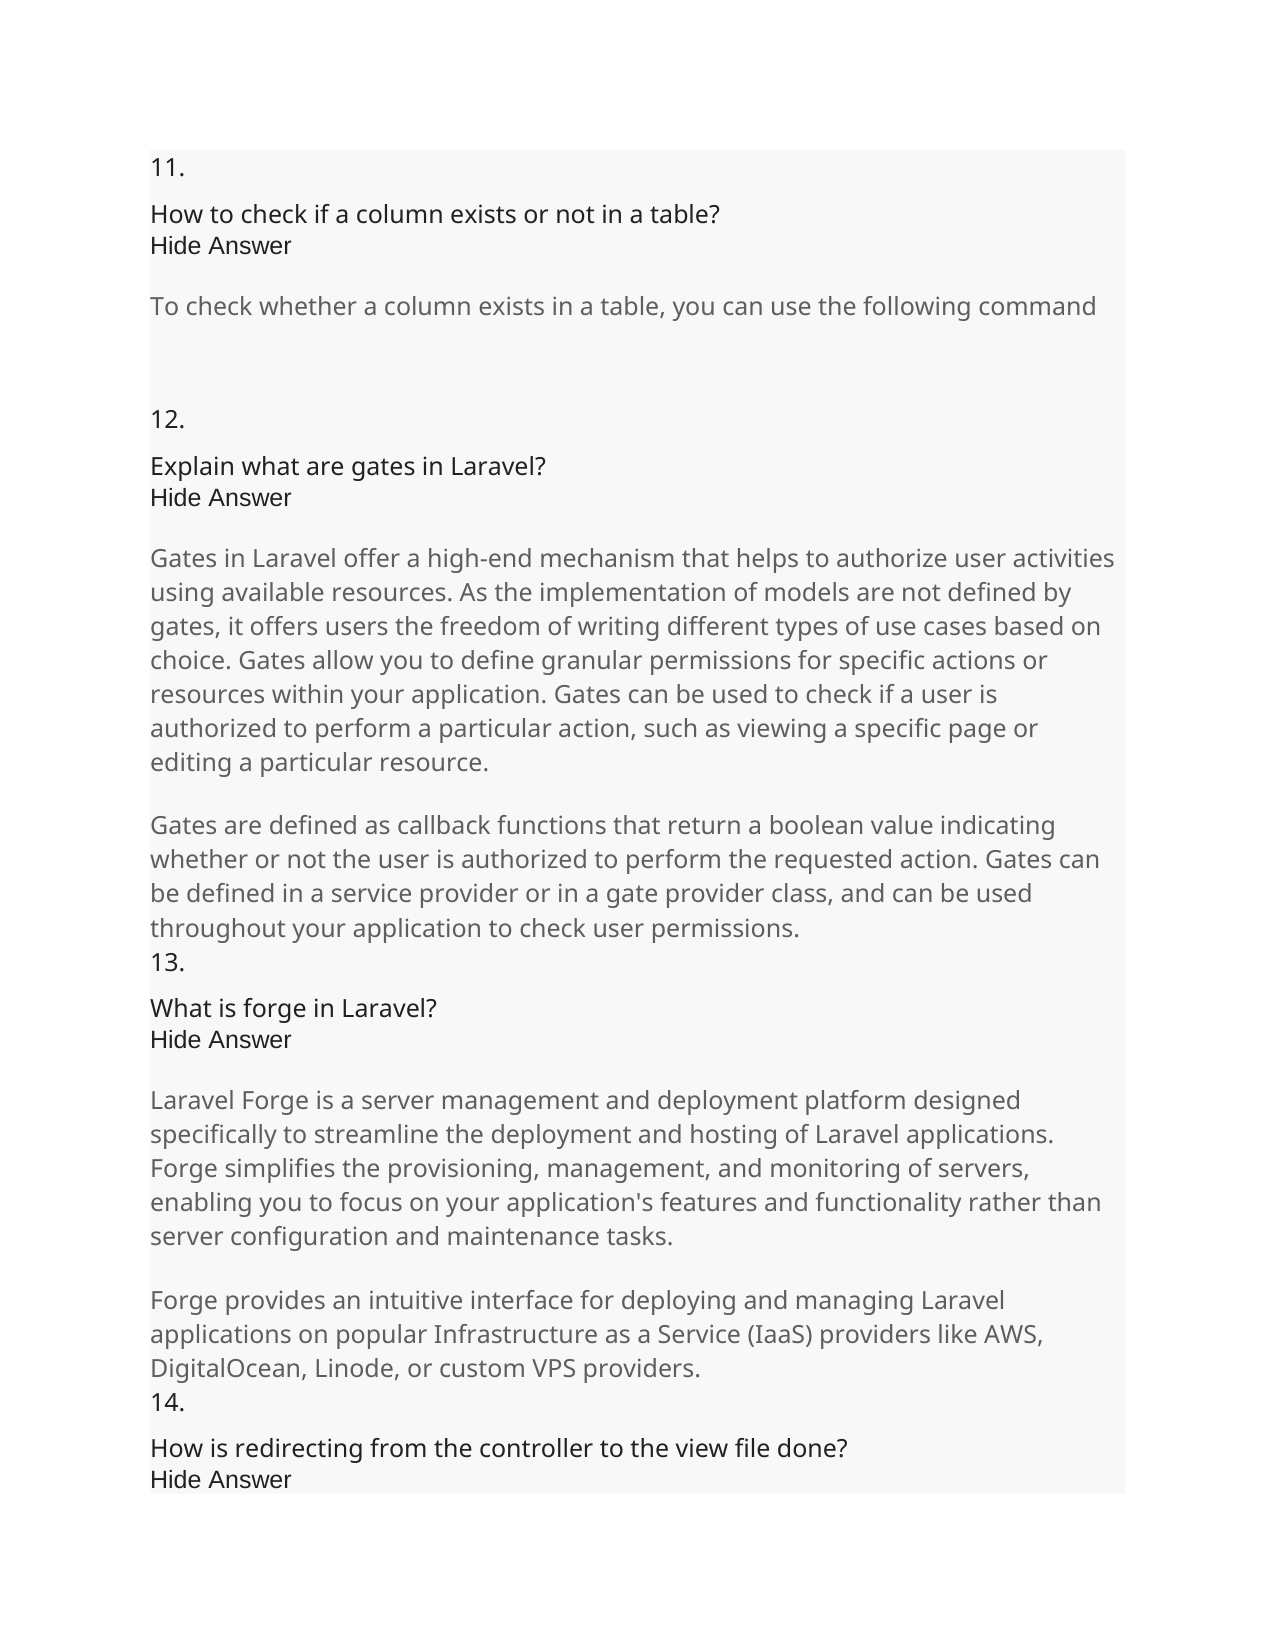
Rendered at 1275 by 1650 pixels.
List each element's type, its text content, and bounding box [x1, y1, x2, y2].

text 13. [150, 944, 1125, 978]
text Hide Answer [150, 1025, 1125, 1054]
text 14. [150, 1384, 1125, 1418]
text 11. [150, 150, 1125, 184]
text Hide Answer [150, 1465, 1125, 1494]
text Explain what are gates in Laravel? [150, 448, 1125, 482]
text Hide Answer [150, 482, 1125, 511]
text How is redirecting from the controller to the view file done? [150, 1431, 1125, 1465]
text Forge provides an intuitive interface for deploying and managing Laravel applications on popular Infrastructure as a Service (IaaS) providers like AWS, DigitalOcean, Linode, or custom VPS providers. [150, 1282, 1125, 1384]
text To check whether a column exists in a table, you can use the following command [150, 288, 1125, 323]
text What is forge in Laravel? [150, 991, 1125, 1025]
text Laravel Forge is a server management and deployment platform designed specifically to streamline the deployment and hosting of Laravel applications. Forge simplifies the provisioning, management, and monitoring of servers, enabling you to focus on your application's features and functionality rather than server configuration and maintenance tasks. [150, 1083, 1125, 1253]
text 12. [150, 402, 1125, 436]
text Gates are defined as callback functions that return a boolean value indicating whether or not the user is authorized to perform the requested action. Gates can be defined in a service provider or in a gate provider class, and can be used throughout your application to check user permissions. [150, 808, 1125, 944]
text How to check if a column exists or not in a table? [150, 197, 1125, 231]
text Gates in Laravel offer a high-end mechanism that helps to authorize user activities using available resources. As the implementation of models are not defined by gates, it offers users the freedom of writing different types of use cases based on choice. Gates allow you to define granular permissions for specific actions or resources within your application. Gates can be used to check if a user is authorized to perform a particular action, such as viewing a specific page or editing a particular resource. [150, 540, 1125, 779]
text Hide Answer [150, 231, 1125, 259]
